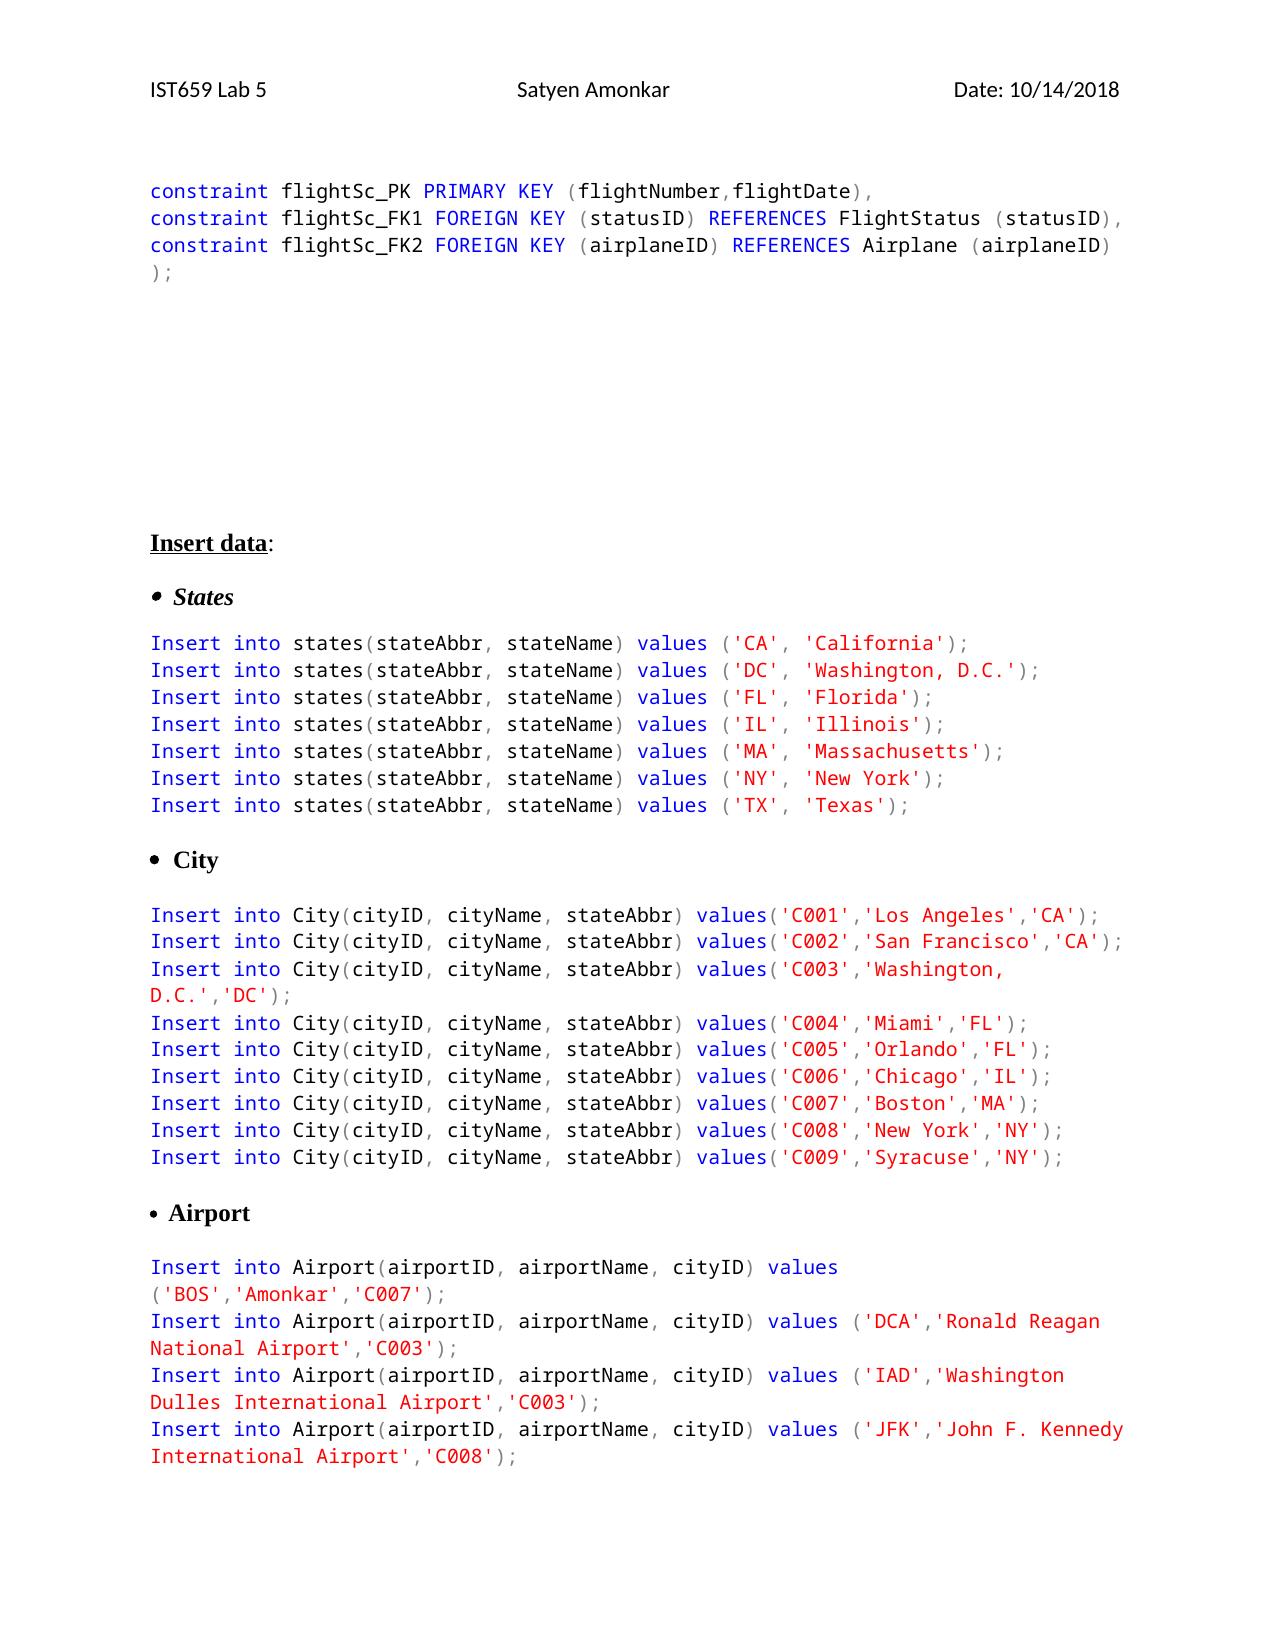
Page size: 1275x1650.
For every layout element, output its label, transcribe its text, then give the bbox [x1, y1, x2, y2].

list City [150, 845, 1125, 874]
text Insert into City(cityID, cityName, stateAbbr) values('C001','Los Angeles','CA'); [150, 901, 1125, 928]
text constraint flightSc_FK1 FOREIGN KEY (statusID) REFERENCES FlightStatus (statusID), [150, 204, 1125, 231]
text Insert data: [150, 528, 1125, 556]
text Insert into City(cityID, cityName, stateAbbr) values('C005','Orlando','FL'); [150, 1036, 1125, 1063]
text Insert into states(stateAbbr, stateName) values ('DC', 'Washington, D.C.'); [150, 656, 1125, 683]
text Insert into states(stateAbbr, stateName) values ('CA', 'California'); [150, 629, 1125, 656]
text Insert into City(cityID, cityName, stateAbbr) values('C006','Chicago','IL'); [150, 1063, 1125, 1090]
text Insert into City(cityID, cityName, stateAbbr) values('C008','New York','NY'); [150, 1117, 1125, 1144]
text Insert into states(stateAbbr, stateName) values ('MA', 'Massachusetts'); [150, 737, 1125, 764]
text Insert into City(cityID, cityName, stateAbbr) values('C003','Washington, D.C.','DC'); [150, 955, 1125, 1009]
text constraint flightSc_FK2 FOREIGN KEY (airplaneID) REFERENCES Airplane (airplaneID) [150, 231, 1125, 258]
list States [150, 582, 1125, 610]
text Insert into City(cityID, cityName, stateAbbr) values('C004','Miami','FL'); [150, 1009, 1125, 1036]
text Insert into Airport(airportID, airportName, cityID) values ('DCA','Ronald Reagan National Airport','C003'); [150, 1307, 1125, 1361]
text Insert into states(stateAbbr, stateName) values ('TX', 'Texas'); [150, 791, 1125, 818]
text Insert into City(cityID, cityName, stateAbbr) values('C007','Boston','MA'); [150, 1090, 1125, 1117]
text Insert into states(stateAbbr, stateName) values ('FL', 'Florida'); [150, 683, 1125, 710]
text Insert into City(cityID, cityName, stateAbbr) values('C009','Syracuse','NY'); [150, 1144, 1125, 1171]
text Insert into states(stateAbbr, stateName) values ('NY', 'New York'); [150, 764, 1125, 791]
text Insert into states(stateAbbr, stateName) values ('IL', 'Illinois'); [150, 710, 1125, 737]
text Insert into City(cityID, cityName, stateAbbr) values('C002','San Francisco','CA'); [150, 928, 1125, 955]
text Insert into Airport(airportID, airportName, cityID) values ('JFK','John F. Kennedy International Airport','C008'); [150, 1415, 1125, 1469]
text constraint flightSc_PK PRIMARY KEY (flightNumber,flightDate), [150, 177, 1125, 204]
text Insert into Airport(airportID, airportName, cityID) values ('IAD','Washington Dulles International Airport','C003'); [150, 1361, 1125, 1415]
text Insert into Airport(airportID, airportName, cityID) values ('BOS','Amonkar','C007'); [150, 1253, 1125, 1307]
list Airport [150, 1198, 1125, 1226]
text ); [150, 258, 1125, 285]
